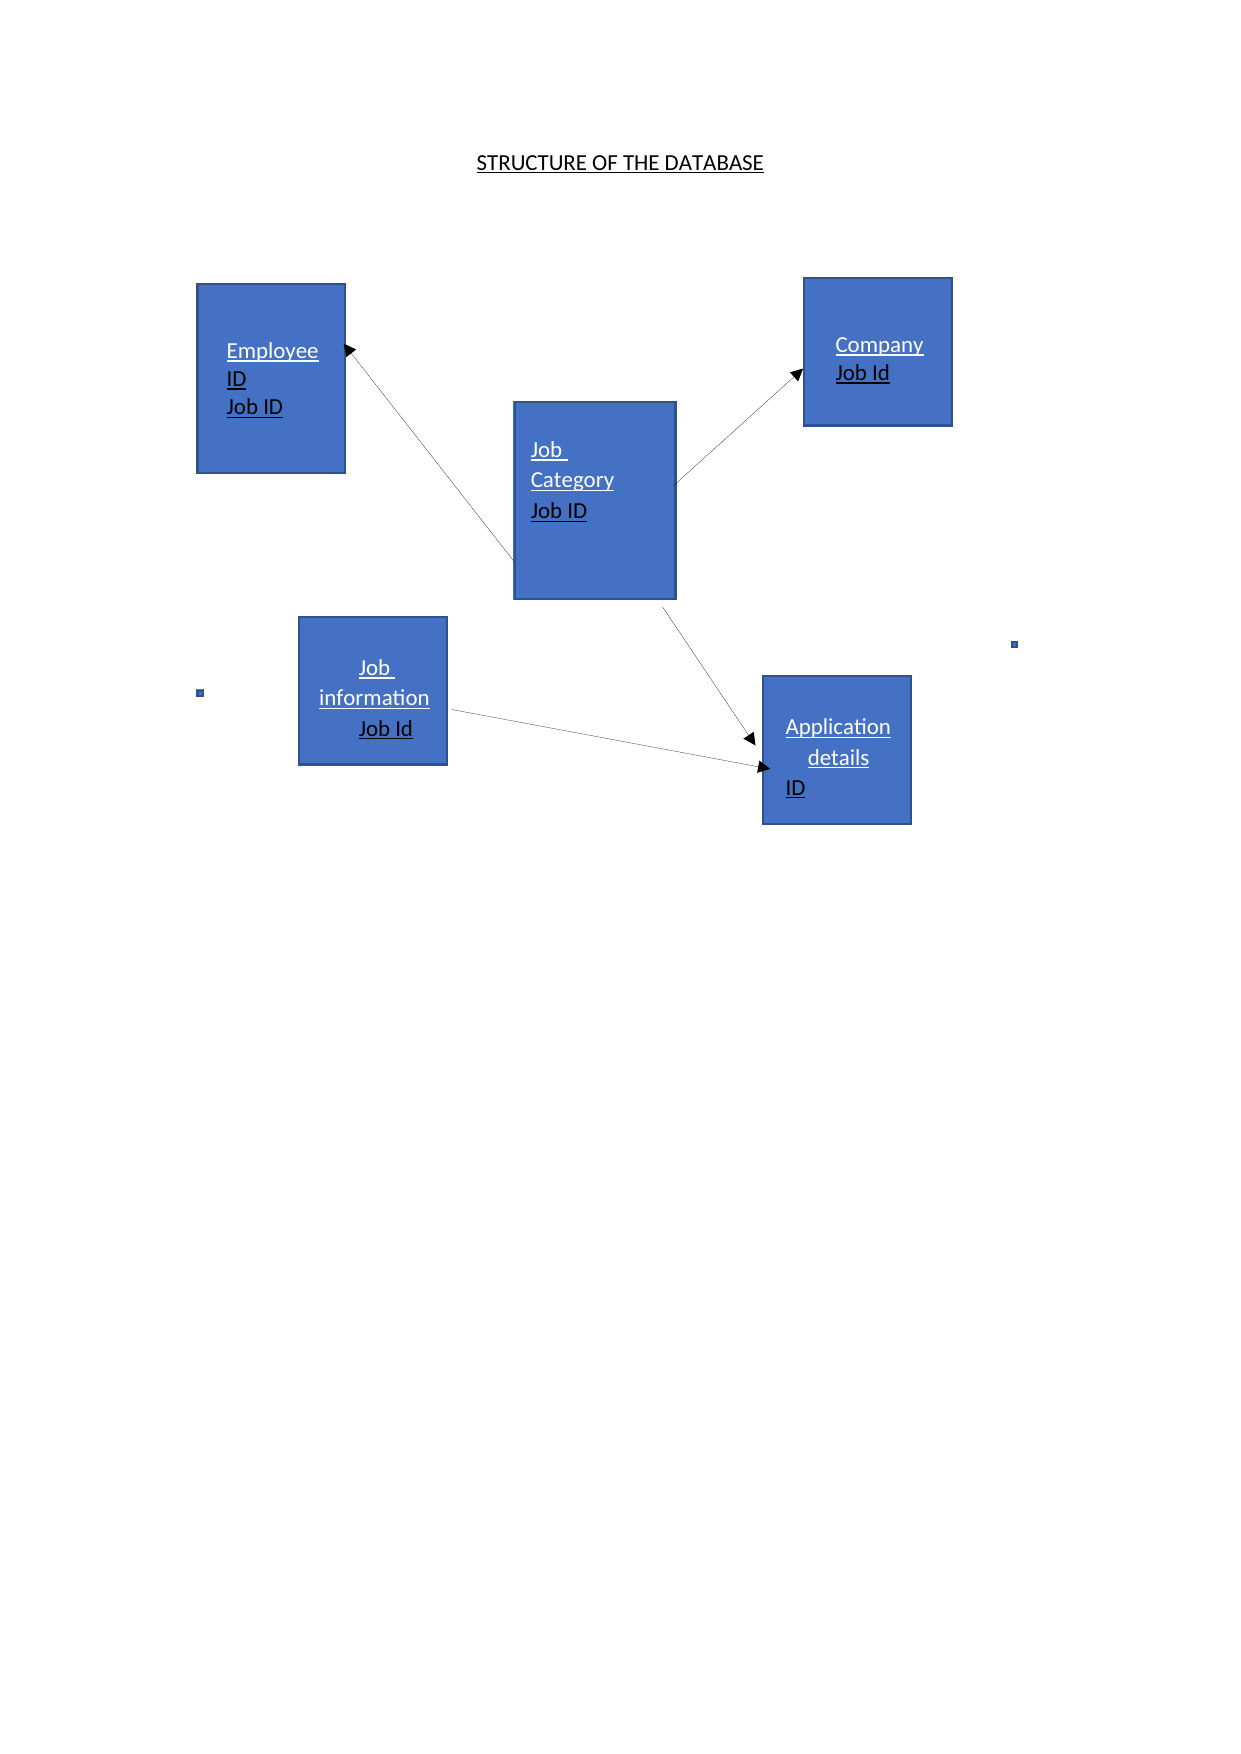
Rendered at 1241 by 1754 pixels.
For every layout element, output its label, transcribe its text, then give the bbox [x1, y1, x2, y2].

text STRUCTURE OF THE DATABASE [474, 148, 766, 176]
